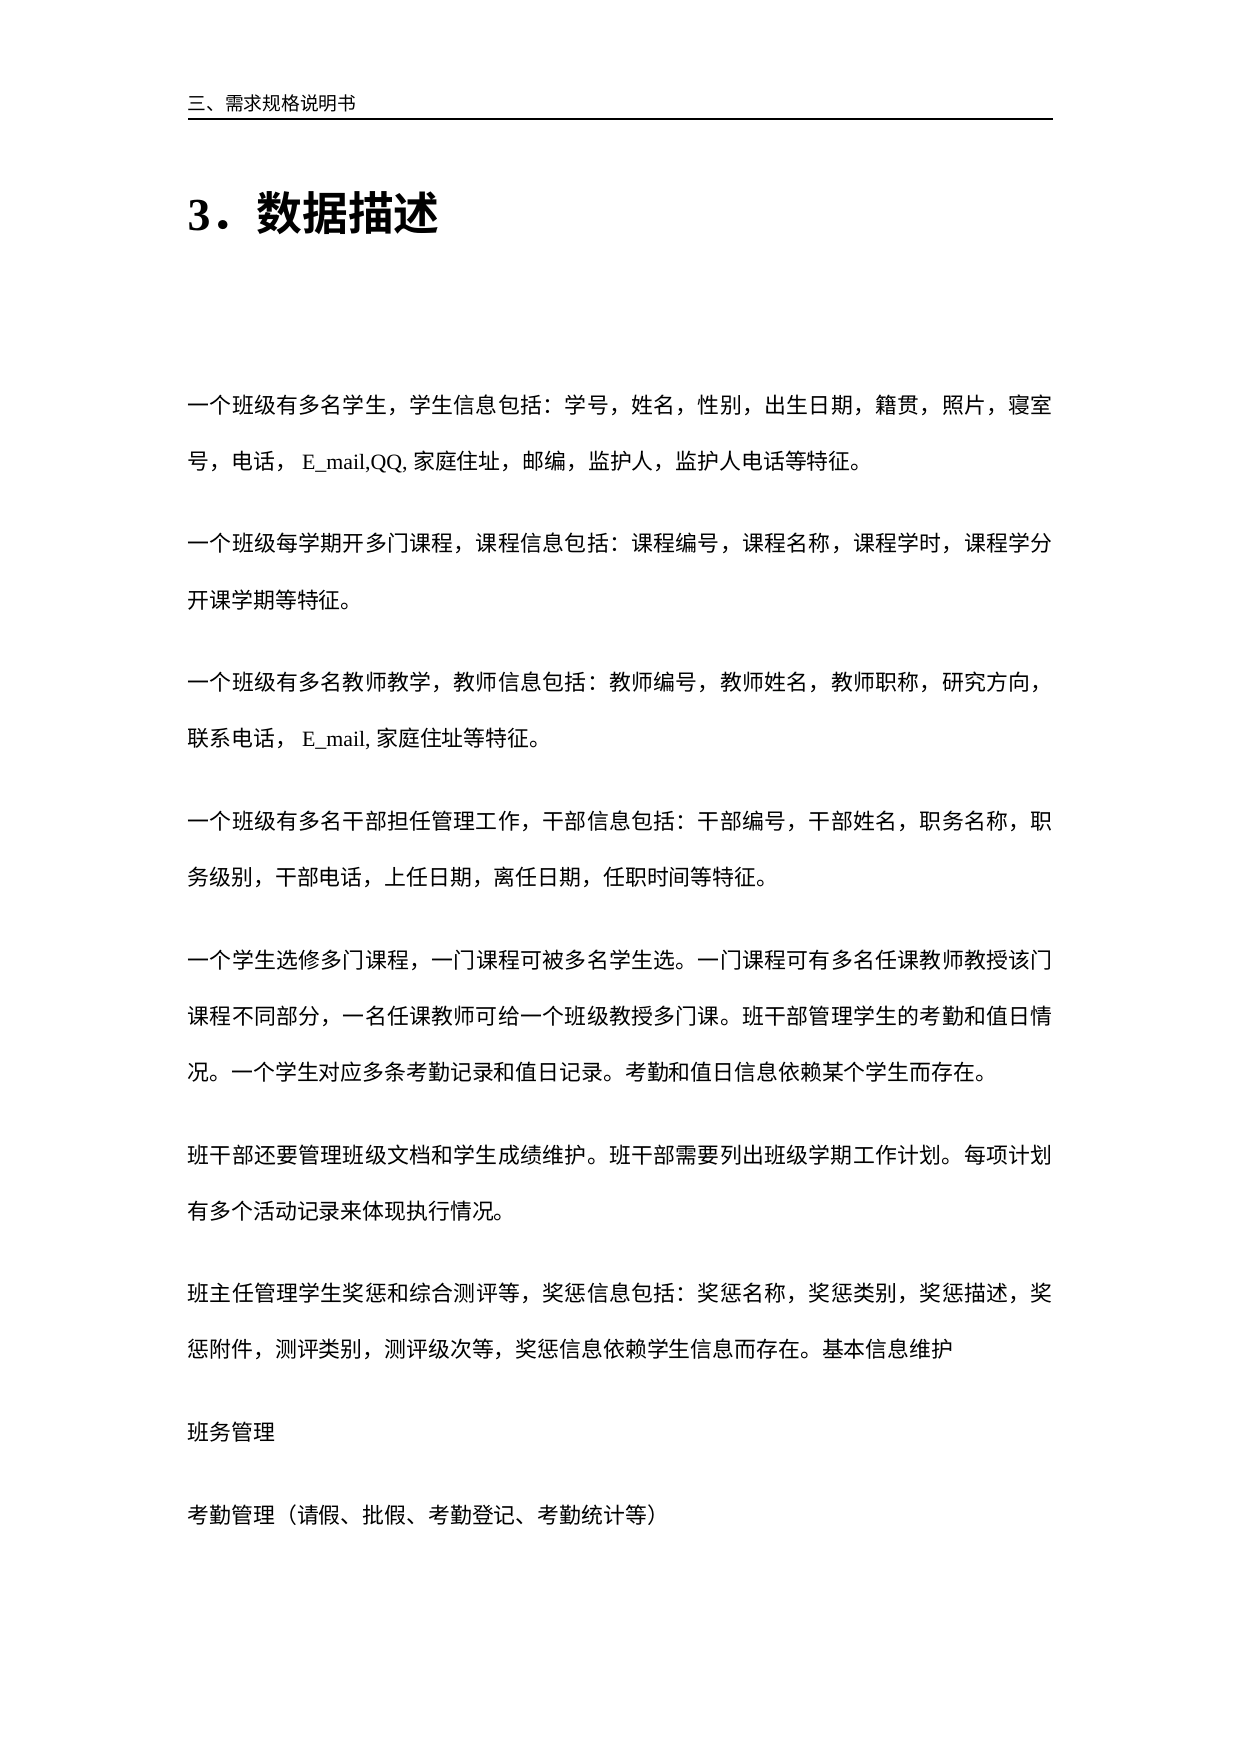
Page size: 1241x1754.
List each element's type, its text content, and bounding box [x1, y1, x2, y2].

subtitle 班干部还要管理班级文档和学生成绩维护。班干部需要列出班级学期工作计划。每项计划有多个活动记录来体现执行情况。 [187, 1137, 1053, 1226]
subtitle 一个班级有多名教师教学，教师信息包括：教师编号，教师姓名，教师职称，研究方向，联系电话， E_mail, 家庭住址等特征。 [187, 665, 1053, 753]
subtitle 一个学生选修多门课程，一门课程可被多名学生选。一门课程可有多名任课教师教授该门课程不同部分，一名任课教师可给一个班级教授多门课。班干部管理学生的考勤和值日情况。一个学生对应多条考勤记录和值日记录。考勤和值日信息依赖某个学生而存在。 [187, 942, 1053, 1087]
subtitle 班务管理 [187, 1415, 1053, 1447]
subtitle 一个班级有多名干部担任管理工作，干部信息包括：干部编号，干部姓名，职务名称，职务级别，干部电话，上任日期，离任日期，任职时间等特征。 [187, 803, 1053, 892]
subtitle 一个班级有多名学生，学生信息包括：学号，姓名，性别，出生日期，籍贯，照片，寝室号，电话， E_mail,QQ, 家庭住址，邮编，监护人，监护人电话等特征。 [187, 387, 1053, 476]
subtitle 3．数据描述 [187, 162, 1053, 259]
subtitle 班主任管理学生奖惩和综合测评等，奖惩信息包括：奖惩名称，奖惩类别，奖惩描述，奖惩附件，测评类别，测评级次等，奖惩信息依赖学生信息而存在。基本信息维护 [187, 1276, 1053, 1364]
subtitle 考勤管理（请假、批假、考勤登记、考勤统计等） [187, 1497, 1053, 1530]
subtitle 一个班级每学期开多门课程，课程信息包括：课程编号，课程名称，课程学时，课程学分，开课学期等特征。 [187, 526, 1053, 615]
